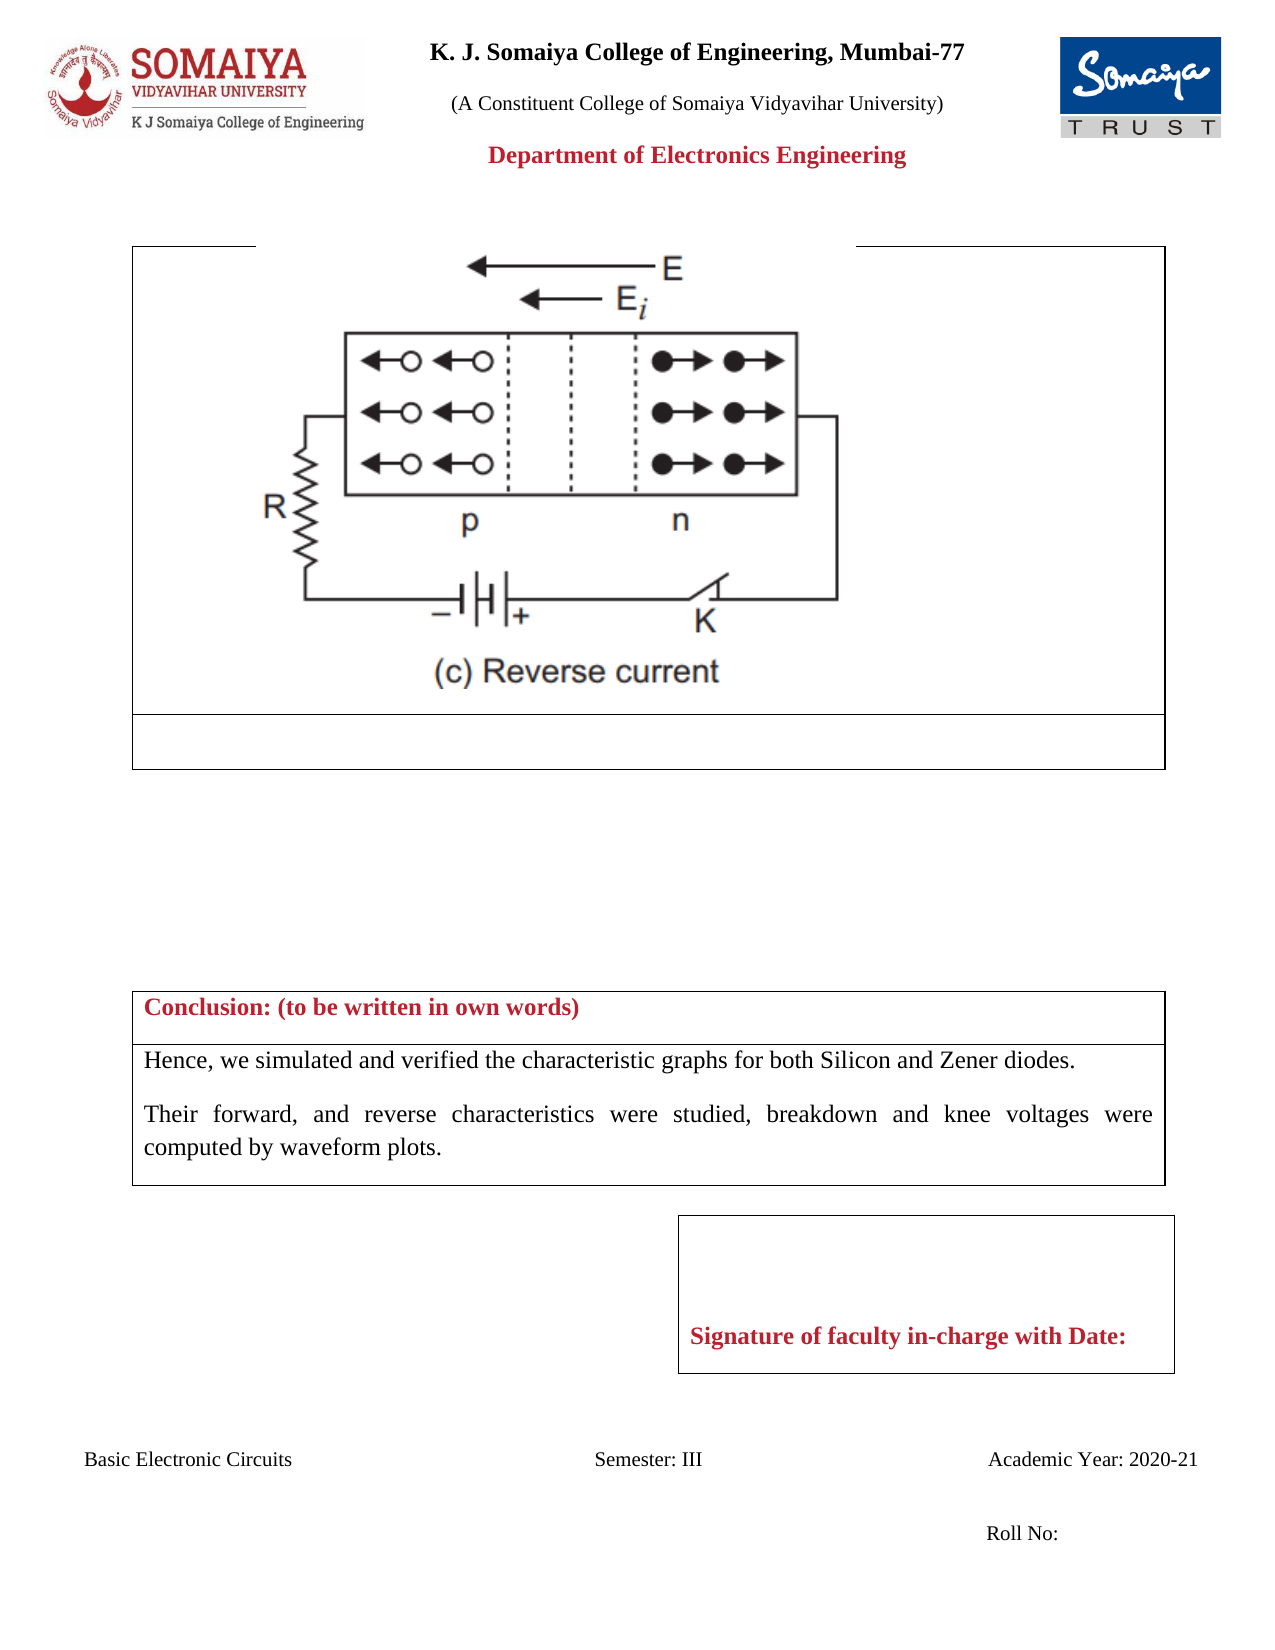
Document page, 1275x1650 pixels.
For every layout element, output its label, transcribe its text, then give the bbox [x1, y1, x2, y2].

picture [256, 246, 856, 689]
table_cell [133, 715, 1164, 769]
picture [1060, 37, 1222, 138]
table_header Conclusion: (to be written in own words) [133, 992, 1164, 1044]
picture [42, 37, 367, 138]
table_header Signature of faculty in-charge with Date: [679, 1216, 1174, 1373]
table_cell Hence, we simulated and verified the characteristic graphs for both Silicon and Zener diodes. Their forward, and reverse characteristics were studied, breakdown and knee voltages were computed by waveform plots. [133, 1045, 1164, 1185]
